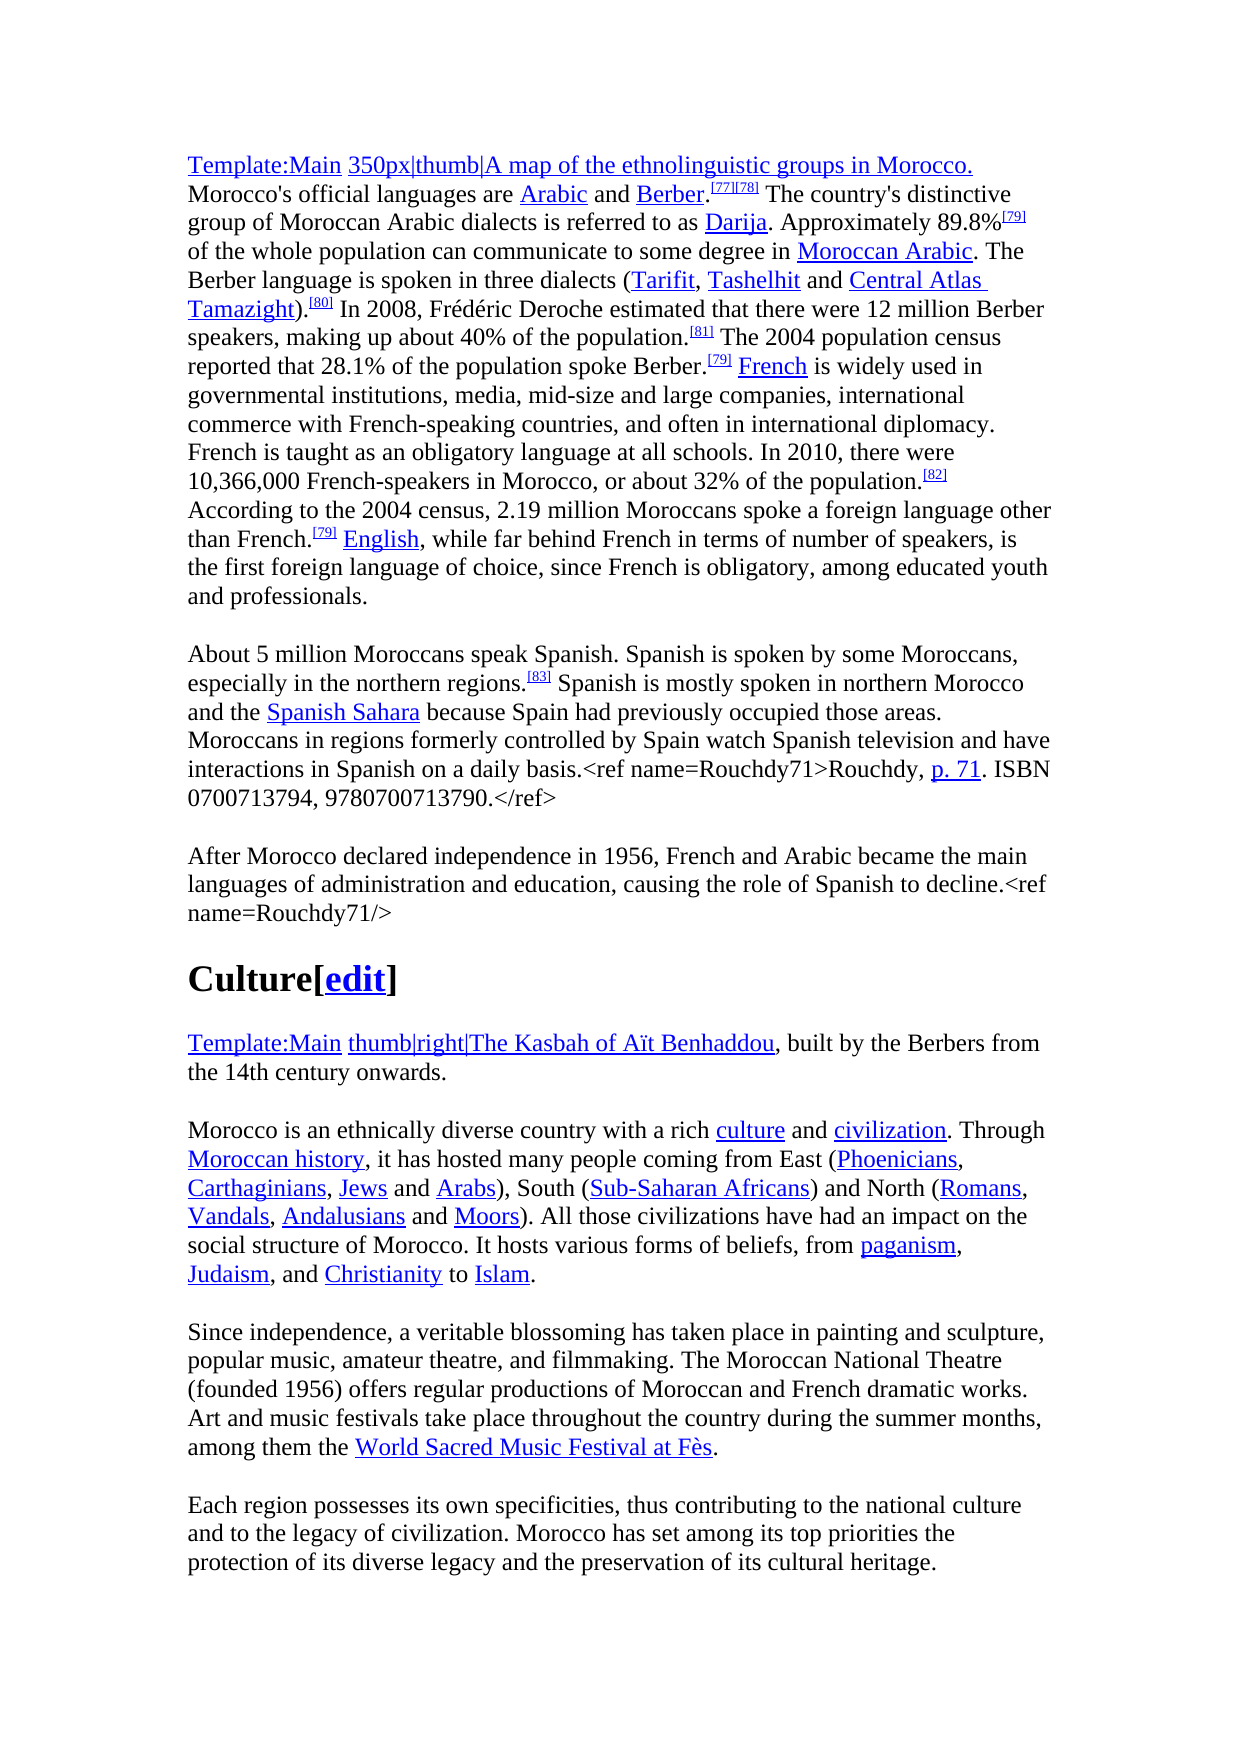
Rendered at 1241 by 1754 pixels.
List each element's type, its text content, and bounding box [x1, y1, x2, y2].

text About 5 million Moroccans speak Spanish. Spanish is spoken by some Moroccans, especially in the northern regions.[83] Spanish is mostly spoken in northern Morocco and the Spanish Sahara because Spain had previously occupied those areas. Moroccans in regions formerly controlled by Spain watch Spanish television and have interactions in Spanish on a daily basis.<ref name=Rouchdy71>Rouchdy, p. 71. ISBN 0700713794, 9780700713790.</ref> [187, 639, 1053, 812]
text Template:Main 350px|thumb|A map of the ethnolinguistic groups in Morocco. Morocco's official languages are Arabic and Berber.[77][78] The country's distinctive group of Moroccan Arabic dialects is referred to as Darija. Approximately 89.8%[79] of the whole population can communicate to some degree in Moroccan Arabic. The Berber language is spoken in three dialects (Tarifit, Tashelhit and Central Atlas Tamazight).[80] In 2008, Frédéric Deroche estimated that there were 12 million Berber speakers, making up about 40% of the population.[81] The 2004 population census reported that 28.1% of the population spoke Berber.[79] French is widely used in governmental institutions, media, mid-size and large companies, international commerce with French-speaking countries, and often in international diplomacy. French is taught as an obligatory language at all schools. In 2010, there were 10,366,000 French-speakers in Morocco, or about 32% of the population.[82] According to the 2004 census, 2.19 million Moroccans spoke a foreign language other than French.[79] English, while far behind French in terms of number of speakers, is the first foreign language of choice, since French is obligatory, among educated youth and professionals. [187, 150, 1053, 610]
text Each region possesses its own specificities, thus contributing to the national culture and to the legacy of civilization. Morocco has set among its top priorities the protection of its diverse legacy and the preservation of its cultural heritage. [187, 1490, 1053, 1576]
text Since independence, a veritable blossoming has taken place in painting and sculpture, popular music, amateur theatre, and filmmaking. The Moroccan National Theatre (founded 1956) offers regular productions of Moroccan and French dramatic works. Art and music festivals take place throughout the country during the summer months, among them the World Sacred Music Festival at Fès. [187, 1317, 1053, 1461]
text Morocco is an ethnically diverse country with a rich culture and civilization. Through Moroccan history, it has hosted many people coming from East (Phoenicians, Carthaginians, Jews and Arabs), South (Sub-Saharan Africans) and North (Romans, Vandals, Andalusians and Moors). All those civilizations have had an impact on the social structure of Morocco. It hosts various forms of beliefs, from paganism, Judaism, and Christianity to Islam. [187, 1115, 1053, 1288]
text After Morocco declared independence in 1956, French and Arabic became the main languages of administration and education, causing the role of Spanish to decline.<ref name=Rouchdy71/> [187, 841, 1053, 927]
text Template:Main thumb|right|The Kasbah of Aït Benhaddou, built by the Berbers from the 14th century onwards. [187, 1028, 1053, 1086]
subtitle Culture[edit] [187, 956, 1053, 999]
